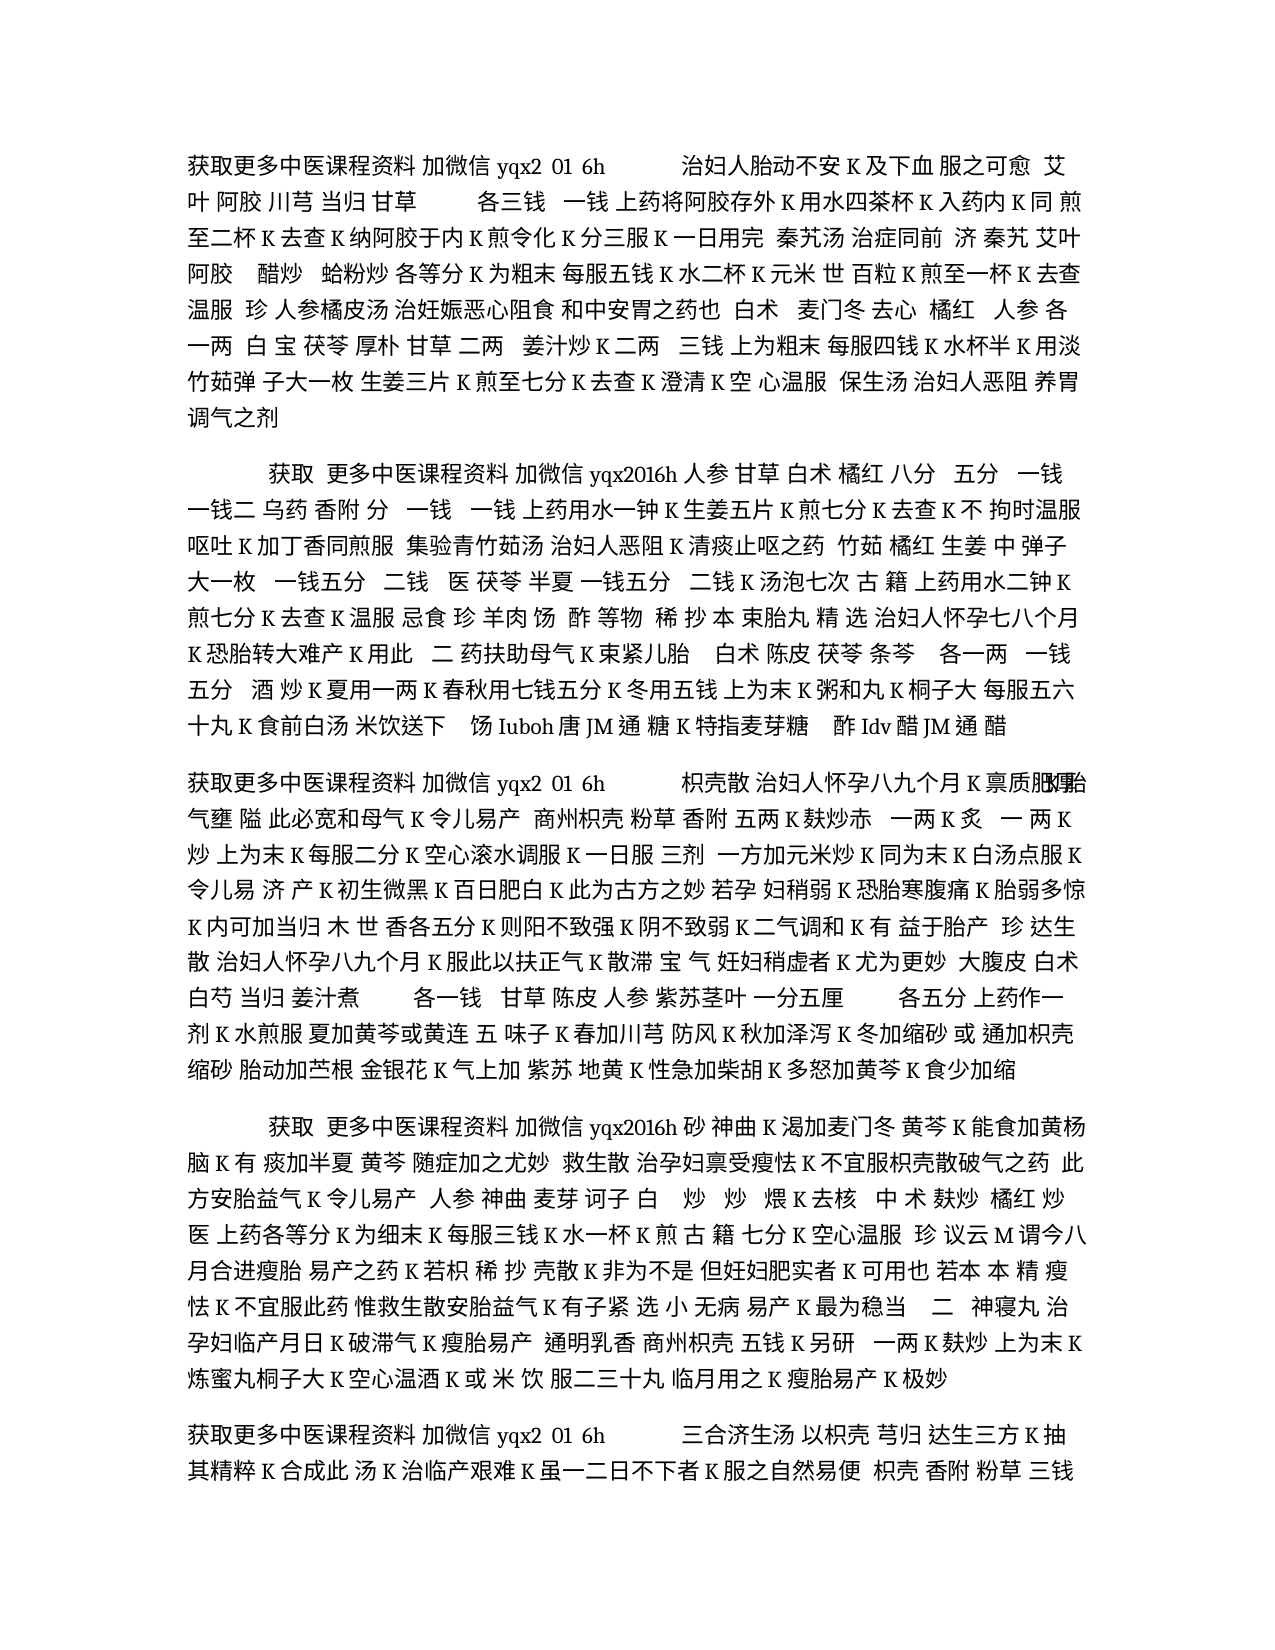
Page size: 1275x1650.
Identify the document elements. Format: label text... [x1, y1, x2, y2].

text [187, 1419, 1087, 1486]
text 获取 更多中医课程资料 加微信 yqx2016h 人参 甘草 白术 橘红 八分 五分 一钱 一钱二 乌药 香附 分 一钱 一钱 上药用水一钟K生姜五片K煎七分K去查K不 拘时温服 呕吐K加丁香同煎服 集验青竹茹汤 治妇人恶阻K清痰止呕之药 竹茹 橘红 生姜 中 弹子大一枚 一钱五分 二钱 医 茯苓 半夏 一钱五分 二钱K汤泡七次 古 籍 上药用水二钟K煎七分K去查K温服 忌食 珍 羊肉 饧 酢 等物 稀 抄 本 束胎丸 精 选 治妇人怀孕七八个月K恐胎转大难产K用此 二 药扶助母气K束紧儿胎 白术 陈皮 茯苓 条芩 各一两 一钱五分 酒 炒K夏用一两K春秋用七钱五分K冬用五钱 上为末K粥和丸K桐子大 每服五六十丸K 食前白汤 米饮送下 饧Iuboh唐JM通 糖 K特指麦芽糖 酢Idv醋JM通 醋 [187, 458, 1087, 741]
text 获取更多中医课程资料 加微信 yqx2 01 6h 治妇人胎动不安K及下血 服之可愈 艾叶 阿胶 川芎 当归 甘草 各三钱 一钱 上药将阿胶存外K用水四茶杯K入药内K同 煎至二杯K去查K纳阿胶于内K煎令化K分三服K 一日用完 秦艽汤 治症同前 济 秦艽 艾叶 阿胶 醋炒 蛤粉炒 各等分K为粗末 每服五钱K水二杯K元米 世 百粒K煎至一杯K去查温服 珍 人参橘皮汤 治妊娠恶心阻食 和中安胃之药也 白术 麦门冬 去心 橘红 人参 各一两 白 宝 茯苓 厚朴 甘草 二两 姜汁炒K二两 三钱 上为粗末 每服四钱K水杯半K用淡竹茹弹 子大一枚 生姜三片K煎至七分K去查K澄清K空 心温服 保生汤 治妇人恶阻 养胃调气之剂 [187, 150, 1087, 433]
text 获取更多中医课程资料 加微信 yqx2 01 6h 枳壳散 治妇人怀孕八九个月K禀质肥厚K胎气壅 隘 此必宽和母气K令儿易产 商州枳壳 粉草 香附 五两K麸炒赤 一两K炙 一 两K炒 上为末K每服二分K空心滚水调服K一日服 三剂 一方加元米炒K同为末K白汤点服K令儿易 济 产K初生微黑K百日肥白K此为古方之妙 若孕 妇稍弱K恐胎寒腹痛K胎弱多惊K内可加当归 木 世 香各五分K则阳不致强K阴不致弱K二气调和K有 益于胎产 珍 达生散 治妇人怀孕八九个月K服此以扶正气K散滞 宝 气 妊妇稍虚者K尤为更妙 大腹皮 白术 白芍 当归 姜汁煮 各一钱 甘草 陈皮 人参 紫苏茎叶 一分五厘 各五分 上药作一剂K水煎服 夏加黄芩或黄连 五 味子K春加川芎 防风K秋加泽泻K冬加缩砂 或 通加枳壳 缩砂 胎动加苎根 金银花K气上加 紫苏 地黄K性急加柴胡K多怒加黄芩K食少加缩 [187, 767, 1087, 1085]
text 获取 更多中医课程资料 加微信 yqx2016h 砂 神曲K渴加麦门冬 黄芩K能食加黄杨脑K有 痰加半夏 黄芩 随症加之尤妙 救生散 治孕妇禀受瘦怯K不宜服枳壳散破气之药 此方安胎益气K令儿易产 人参 神曲 麦芽 诃子 白 炒 炒 煨K去核 中 术 麸炒 橘红 炒 医 上药各等分K为细末K每服三钱K水一杯K煎 古 籍 七分K空心温服 珍 议云M谓今八月合进瘦胎 易产之药K若枳 稀 抄 壳散K非为不是 但妊妇肥实者K可用也 若本 本 精 瘦怯K不宜服此药 惟救生散安胎益气K有子紧 选 小 无病 易产K最为稳当 二 神寝丸 治孕妇临产月日K破滞气K瘦胎易产 通明乳香 商州枳壳 五钱K另研 一两K麸炒 上为末K炼蜜丸桐子大K空心温酒K或 米 饮 服二三十丸 临月用之K 瘦胎易产K 极妙 [187, 1111, 1087, 1394]
